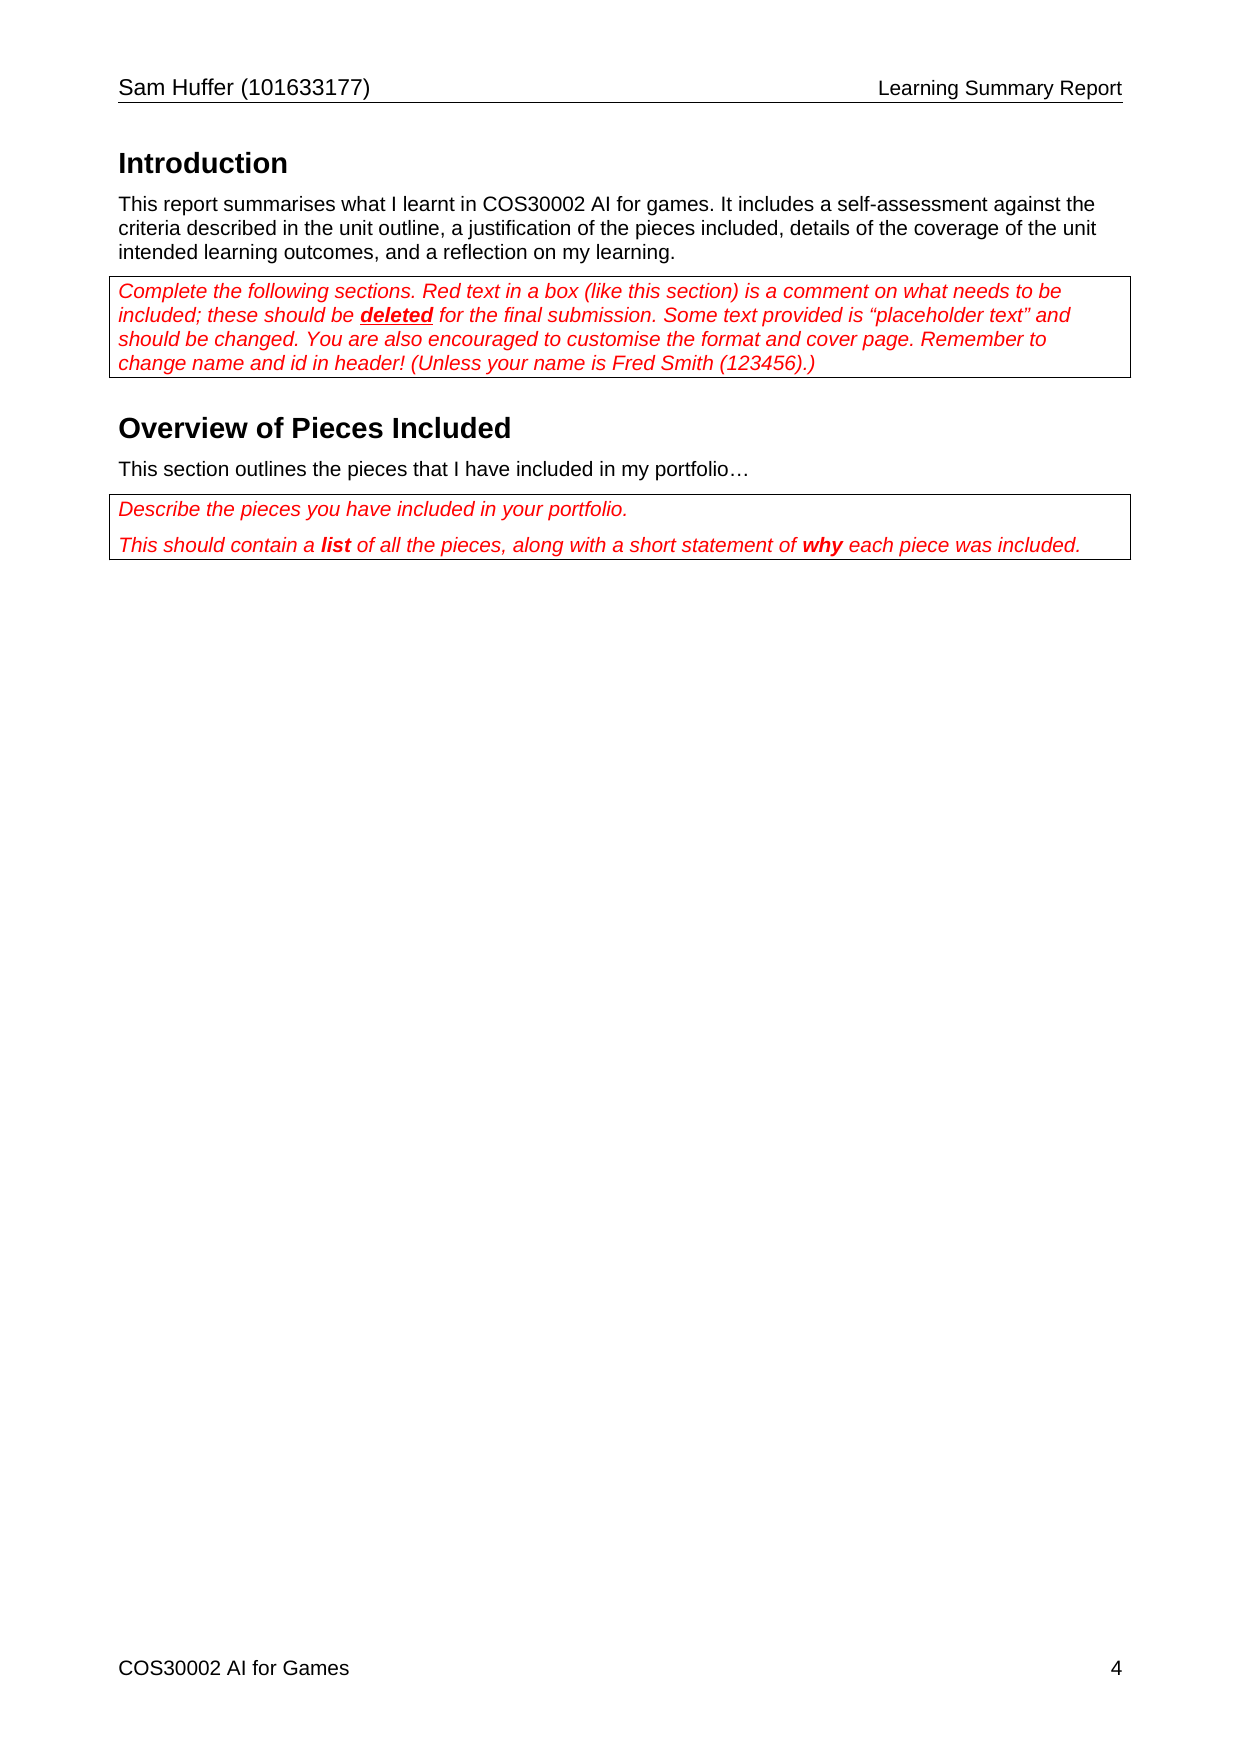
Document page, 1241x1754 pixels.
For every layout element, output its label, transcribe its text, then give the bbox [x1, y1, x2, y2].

text This section outlines the pieces that I have included in my portfolio… [118, 457, 1122, 481]
text Describe the pieces you have included in your portfolio. [110, 495, 1130, 521]
subtitle Overview of Pieces Included [118, 416, 1122, 445]
text This should contain a list of all the pieces, along with a short statement of why each piece was included. [110, 530, 1130, 559]
